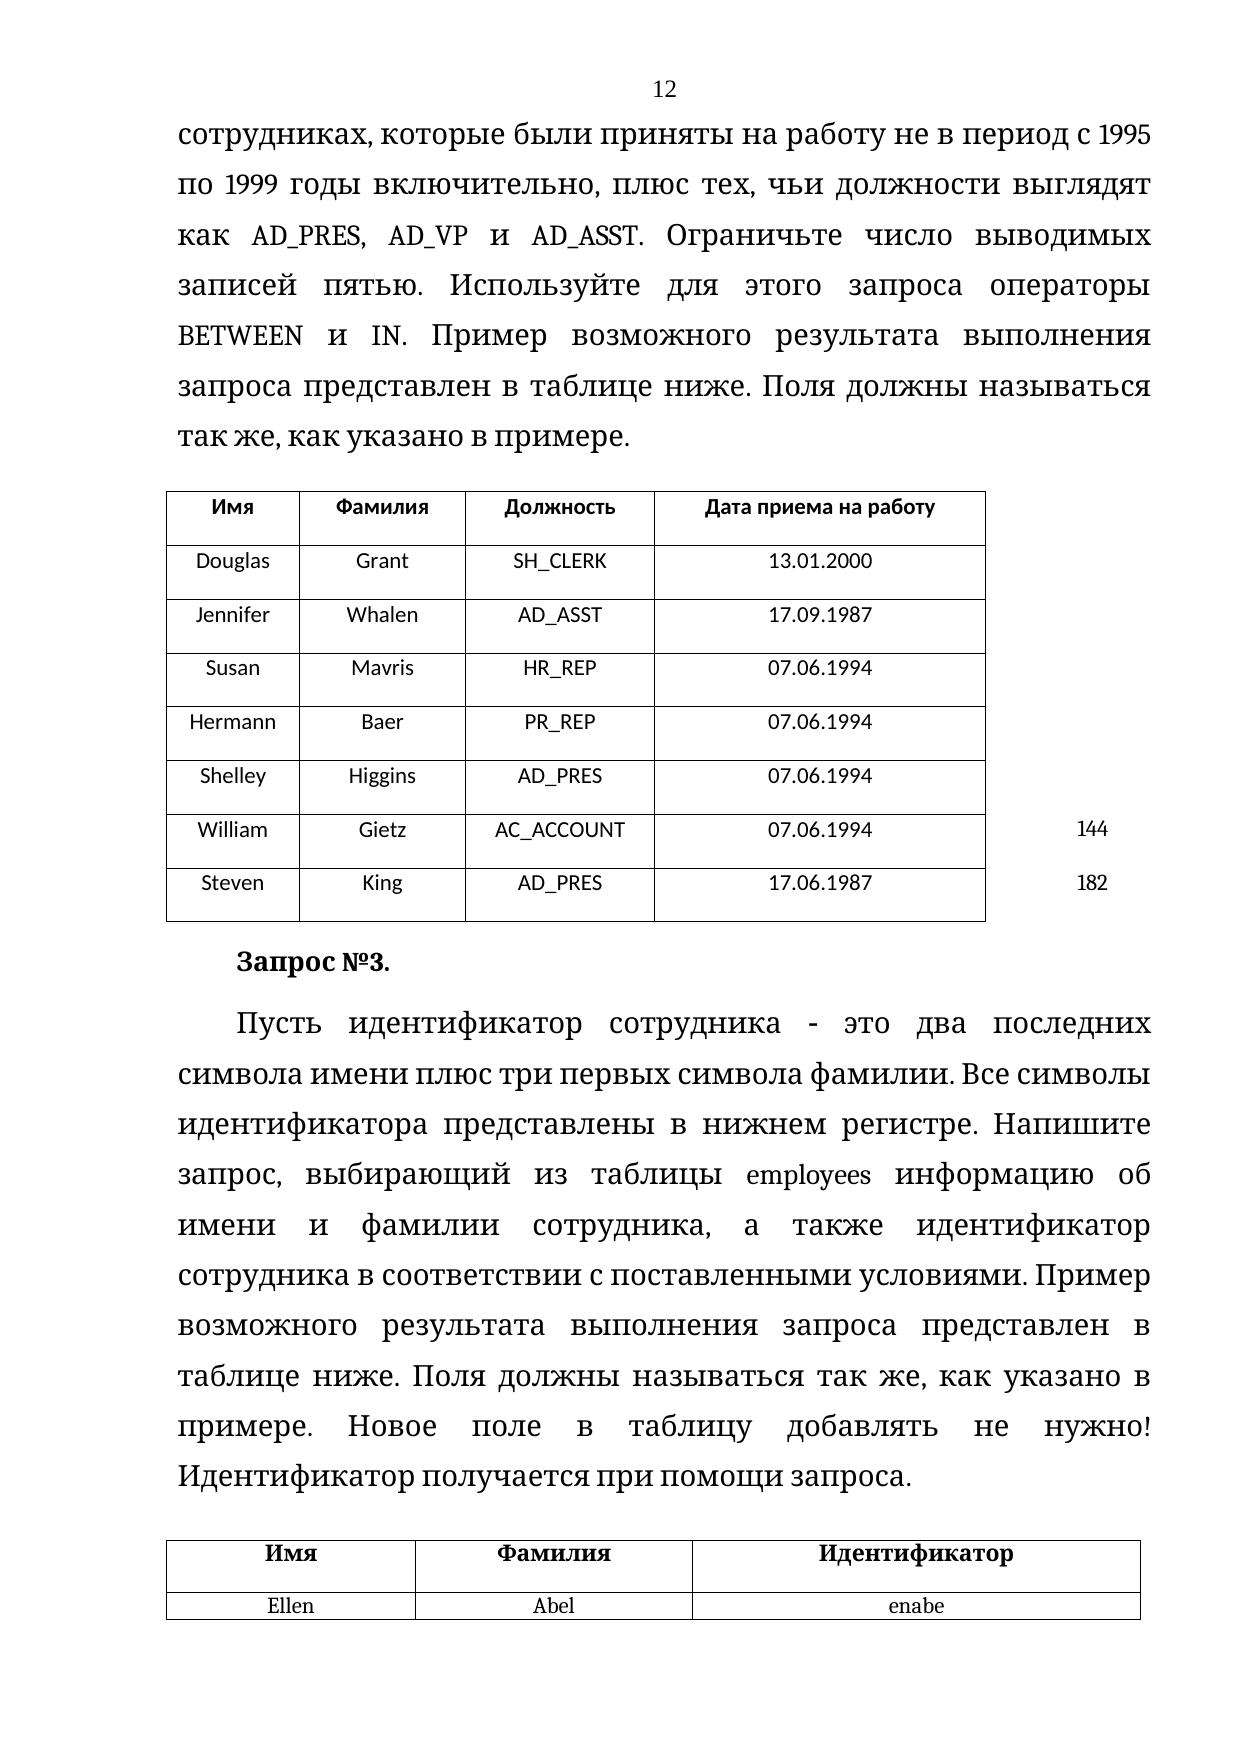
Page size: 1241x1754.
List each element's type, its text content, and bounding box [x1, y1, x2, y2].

table_cell PR_REP [466, 707, 654, 760]
table_header Фамилия [416, 1541, 692, 1592]
table_cell Whalen [300, 600, 465, 652]
table_cell King [300, 869, 465, 921]
table_cell Higgins [300, 761, 465, 814]
table_cell enabe [693, 1593, 1140, 1619]
table_header Имя [167, 492, 299, 545]
table_cell Hermann [167, 707, 299, 760]
table_cell 07.06.1994 [655, 707, 985, 760]
table_cell Baer [300, 707, 465, 760]
table_cell Steven [167, 869, 299, 921]
table_cell Susan [167, 654, 299, 706]
text Пусть идентификатор сотрудника это два последних символа имени плюс три первых символа фамилии. Все символы идентификатора представлены в нижнем регистре. Напишите запрос, выбирающий из таблицы employees информацию об имени и фамилии сотрудника, а также идентификатор сотрудника в соответствии с поставленными условиями. Пример возможного результата выполнения запроса представлен в таблице ниже. Поля должны называться так же, как указано в примере. Новое поле в таблицу добавлять не нужно! Идентификатор получается при помощи запроса. [177, 1007, 1152, 1494]
table_cell 144 [986, 814, 1140, 867]
table_cell Jennifer [167, 600, 299, 652]
table_cell Shelley [167, 761, 299, 814]
table_cell Ellen [167, 1593, 415, 1619]
table_cell AD_PRES [466, 869, 654, 921]
table_cell Mavris [300, 654, 465, 706]
table_cell 07.06.1994 [655, 815, 985, 867]
table_cell AD_PRES [466, 761, 654, 814]
table_cell 13.01.2000 [655, 546, 985, 599]
table_cell William [167, 815, 299, 867]
subtitle Запрос №3. [177, 947, 1152, 978]
table_cell Gietz [300, 815, 465, 867]
table_header Дата приема на работу [655, 492, 985, 545]
table_cell Douglas [167, 546, 299, 599]
table_cell AD_ASST [466, 600, 654, 652]
table_cell HR_REP [466, 654, 654, 706]
table_header Имя [167, 1541, 415, 1592]
table_cell AC_ACCOUNT [466, 815, 654, 867]
table_cell Abel [416, 1593, 692, 1619]
table_header Фамилия [300, 492, 465, 545]
table_cell 17.09.1987 [655, 600, 985, 652]
table_header Должность [466, 492, 654, 545]
table_cell SH_CLERK [466, 546, 654, 599]
table_cell 182 [986, 868, 1140, 921]
table_cell 17.06.1987 [655, 869, 985, 921]
table_cell Grant [300, 546, 465, 599]
table_header Идентификатор [693, 1541, 1140, 1592]
table_cell 07.06.1994 [655, 761, 985, 814]
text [177, 118, 1152, 453]
table_cell 07.06.1994 [655, 654, 985, 706]
